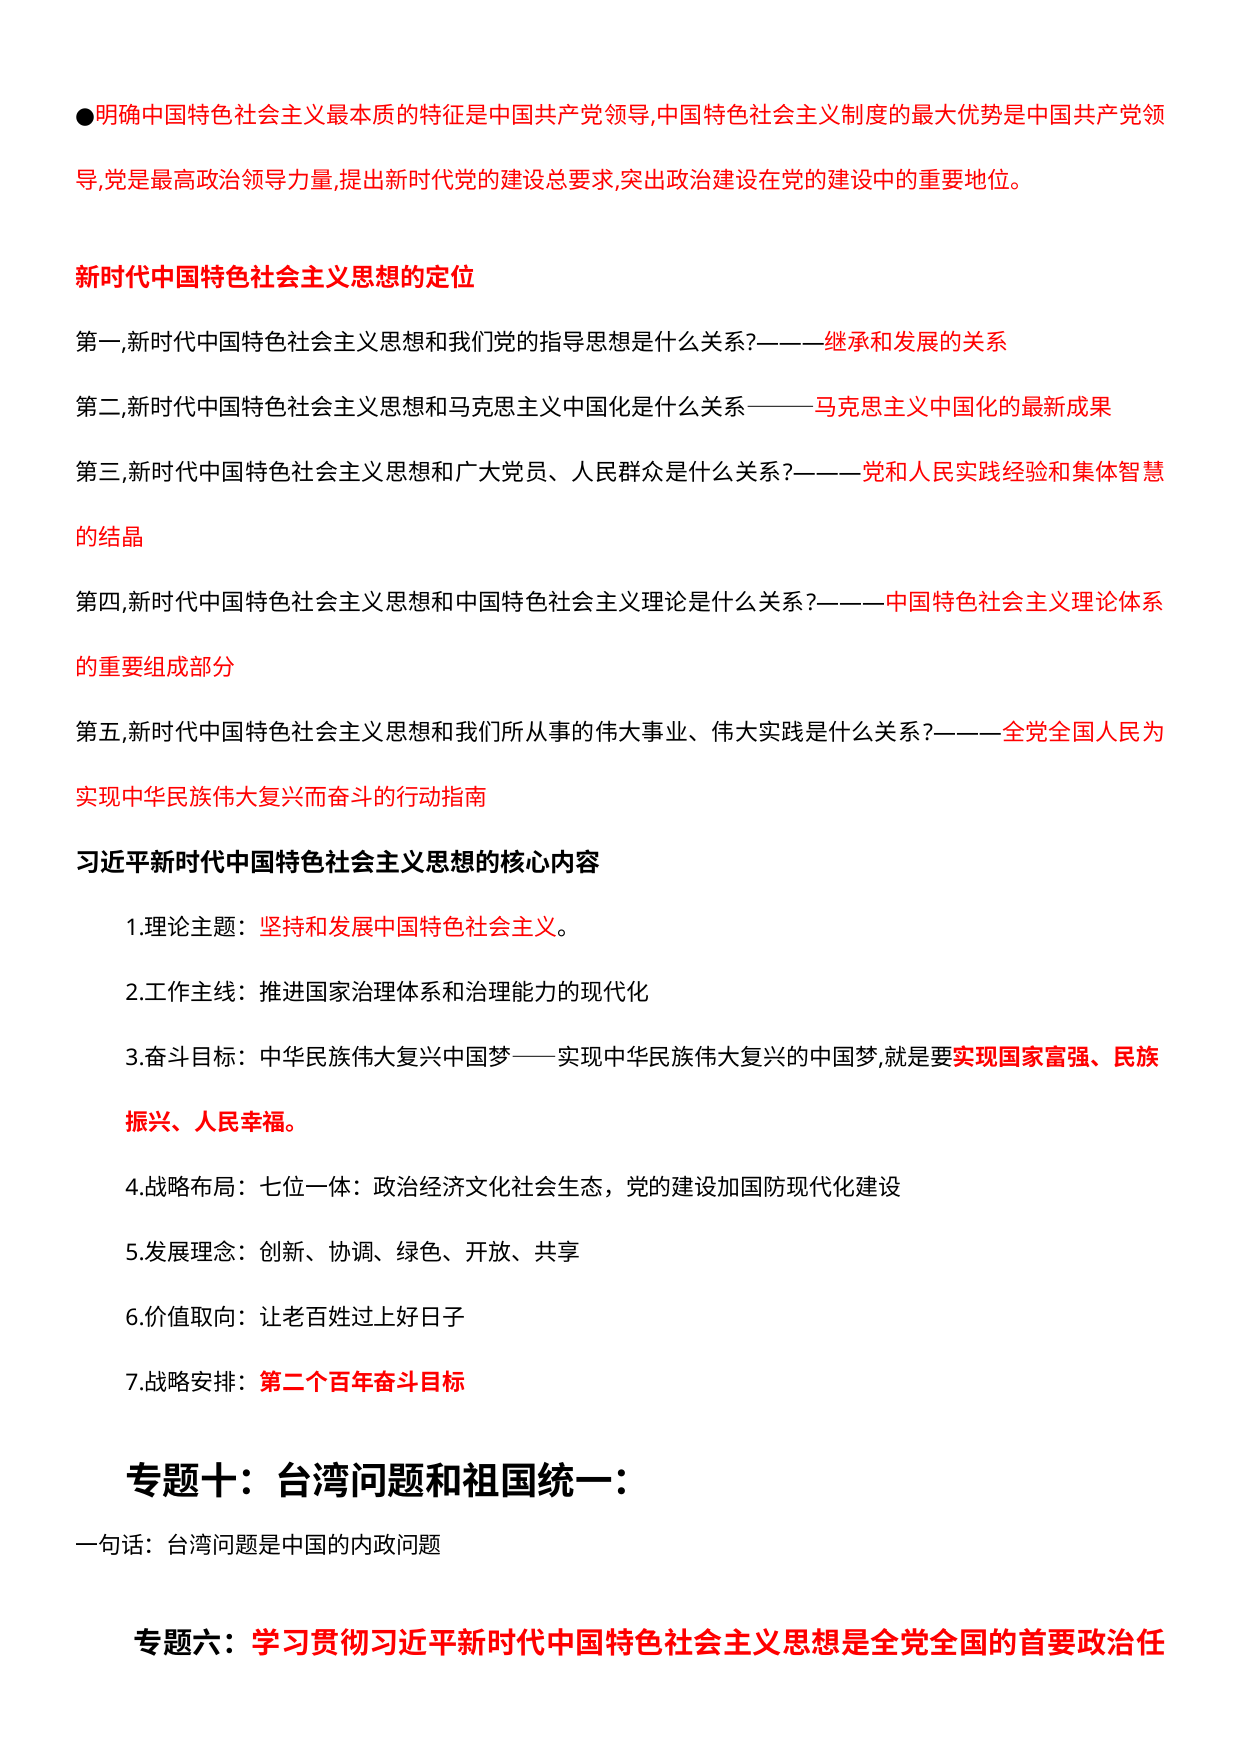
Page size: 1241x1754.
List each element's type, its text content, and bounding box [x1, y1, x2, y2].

text 新时代中国特色社会主义思想的定位 第一,新时代中国特色社会主义思想和我们党的指导思想是什么关系?———继承和发展的关系 第二,新时代中国特色社会主义思想和马克思主义中国化是什么关系———马克思主义中国化的最新成果 第三,新时代中国特色社会主义思想和广大党员、人民群众是什么关系?———党和人民实践经验和集体智慧的结晶 第四,新时代中国特色社会主义思想和中国特色社会主义理论是什么关系?———中国特色社会主义理论体系的重要组成部分 第五,新时代中国特色社会主义思想和我们所从事的伟大事业、伟大实践是什么关系?———全党全国人民为实现中华民族伟大复兴而奋斗的行动指南 [75, 211, 1165, 828]
text 习近平新时代中国特色社会主义思想的核心内容 1.理论主题：坚持和发展中国特色社会主义。 2.工作主线：推进国家治理体系和治理能力的现代化 3.奋斗目标：中华民族伟大复兴中国梦——实现中华民族伟大复兴的中国梦,就是要实现国家富强、民族振兴、人民幸福。 4.战略布局：七位一体：政治经济文化社会生态，党的建设加国防现代化建设 5.发展理念：创新、协调、绿色、开放、共享 6.价值取向：让老百姓过上好日子 7.战略安排：第二个百年奋斗目标 专题十：台湾问题和祖国统一： [75, 828, 1165, 1511]
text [75, 1608, 1165, 1673]
text 一句话：台湾问题是中国的内政问题 [75, 1511, 1165, 1576]
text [75, 81, 1165, 211]
